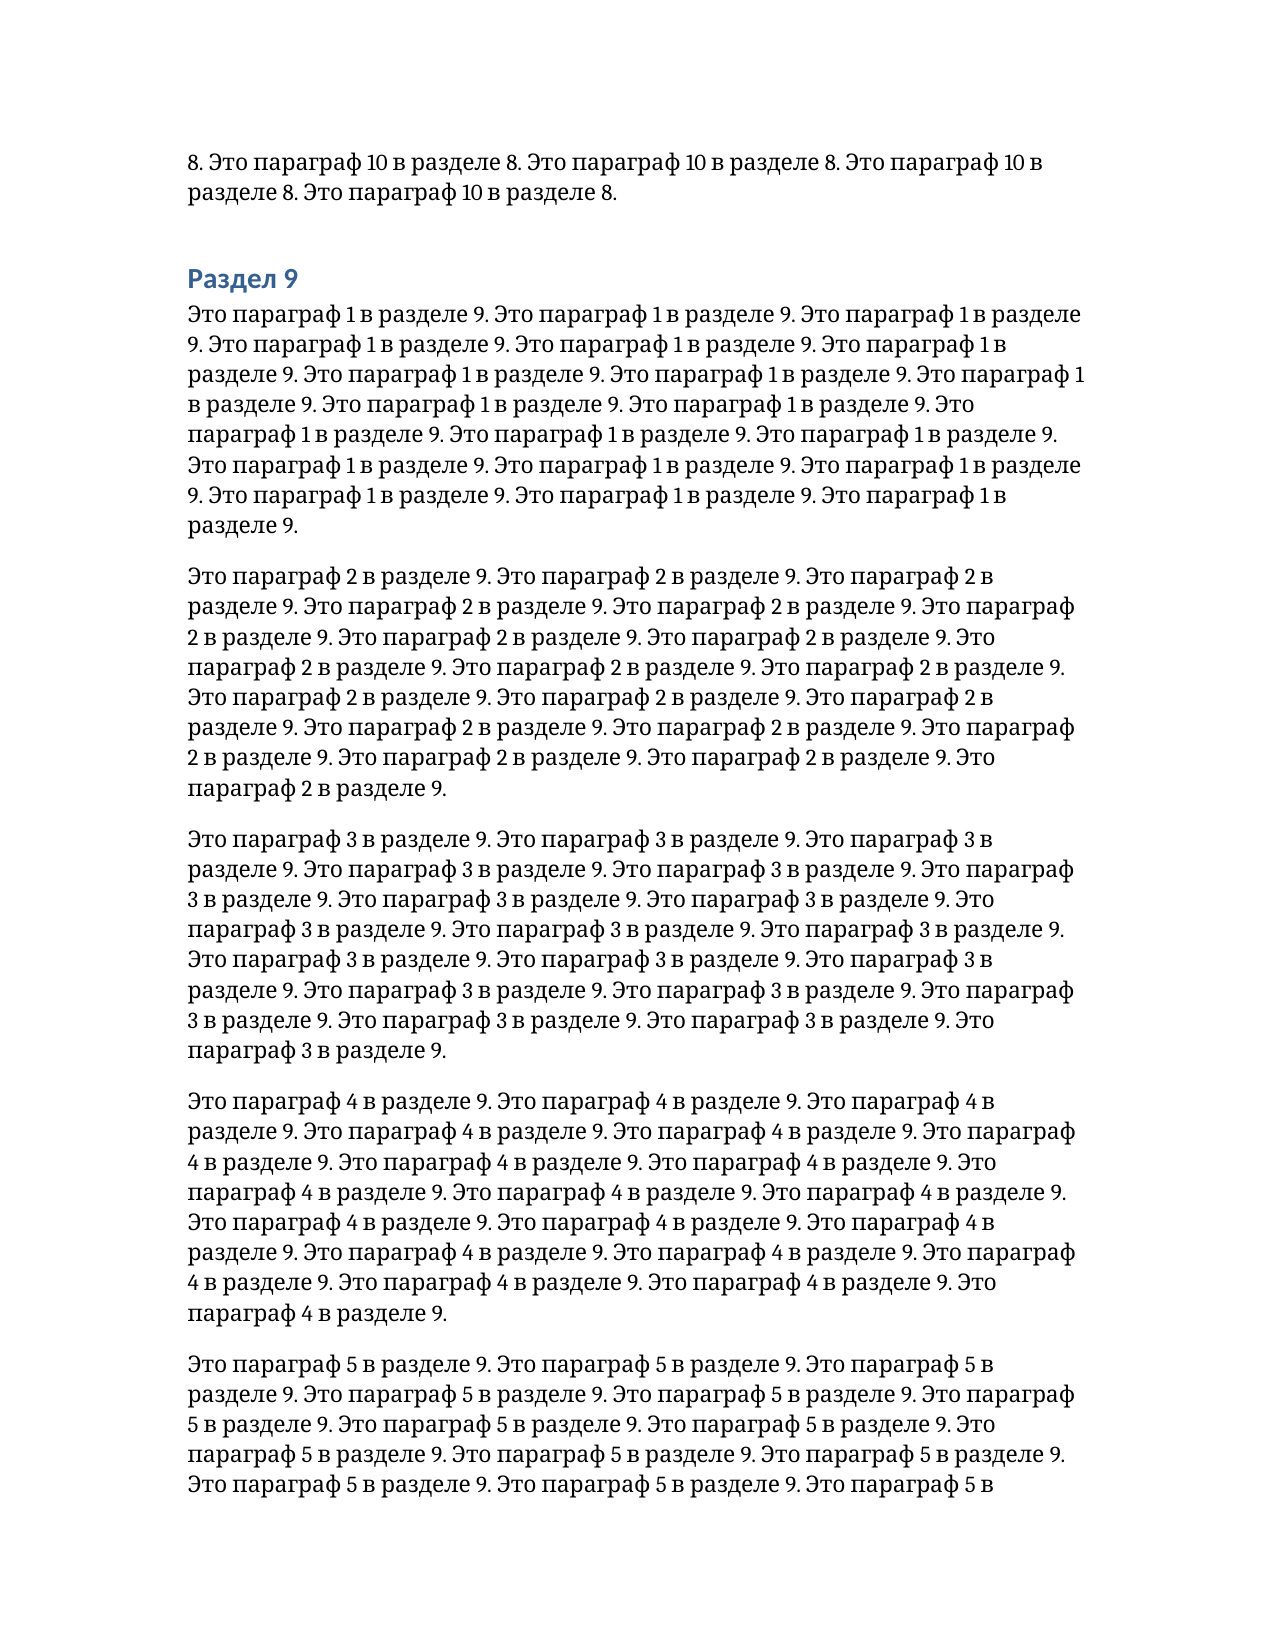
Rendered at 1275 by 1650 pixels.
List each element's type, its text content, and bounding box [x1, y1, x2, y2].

text Это параграф 2 в разделе 9. Это параграф 2 в разделе 9. Это параграф 2 в разделе 9. Это параграф 2 в разделе 9. Это параграф 2 в разделе 9. Это параграф 2 в разделе 9. Это параграф 2 в разделе 9. Это параграф 2 в разделе 9. Это параграф 2 в разделе 9. Это параграф 2 в разделе 9. Это параграф 2 в разделе 9. Это параграф 2 в разделе 9. Это параграф 2 в разделе 9. Это параграф 2 в разделе 9. Это параграф 2 в разделе 9. Это параграф 2 в разделе 9. Это параграф 2 в разделе 9. Это параграф 2 в разделе 9. Это параграф 2 в разделе 9. Это параграф 2 в разделе 9. [187, 564, 1087, 802]
text Это параграф 1 в разделе 9. Это параграф 1 в разделе 9. Это параграф 1 в разделе 9. Это параграф 1 в разделе 9. Это параграф 1 в разделе 9. Это параграф 1 в разделе 9. Это параграф 1 в разделе 9. Это параграф 1 в разделе 9. Это параграф 1 в разделе 9. Это параграф 1 в разделе 9. Это параграф 1 в разделе 9. Это параграф 1 в разделе 9. Это параграф 1 в разделе 9. Это параграф 1 в разделе 9. Это параграф 1 в разделе 9. Это параграф 1 в разделе 9. Это параграф 1 в разделе 9. Это параграф 1 в разделе 9. Это параграф 1 в разделе 9. Это параграф 1 в разделе 9. [187, 301, 1087, 539]
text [187, 1351, 1087, 1498]
text Это параграф 4 в разделе 9. Это параграф 4 в разделе 9. Это параграф 4 в разделе 9. Это параграф 4 в разделе 9. Это параграф 4 в разделе 9. Это параграф 4 в разделе 9. Это параграф 4 в разделе 9. Это параграф 4 в разделе 9. Это параграф 4 в разделе 9. Это параграф 4 в разделе 9. Это параграф 4 в разделе 9. Это параграф 4 в разделе 9. Это параграф 4 в разделе 9. Это параграф 4 в разделе 9. Это параграф 4 в разделе 9. Это параграф 4 в разделе 9. Это параграф 4 в разделе 9. Это параграф 4 в разделе 9. Это параграф 4 в разделе 9. Это параграф 4 в разделе 9. [187, 1089, 1087, 1327]
text Это параграф 3 в разделе 9. Это параграф 3 в разделе 9. Это параграф 3 в разделе 9. Это параграф 3 в разделе 9. Это параграф 3 в разделе 9. Это параграф 3 в разделе 9. Это параграф 3 в разделе 9. Это параграф 3 в разделе 9. Это параграф 3 в разделе 9. Это параграф 3 в разделе 9. Это параграф 3 в разделе 9. Это параграф 3 в разделе 9. Это параграф 3 в разделе 9. Это параграф 3 в разделе 9. Это параграф 3 в разделе 9. Это параграф 3 в разделе 9. Это параграф 3 в разделе 9. Это параграф 3 в разделе 9. Это параграф 3 в разделе 9. Это параграф 3 в разделе 9. [187, 826, 1087, 1064]
subtitle Раздел 9 [187, 260, 1087, 296]
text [187, 150, 1087, 207]
